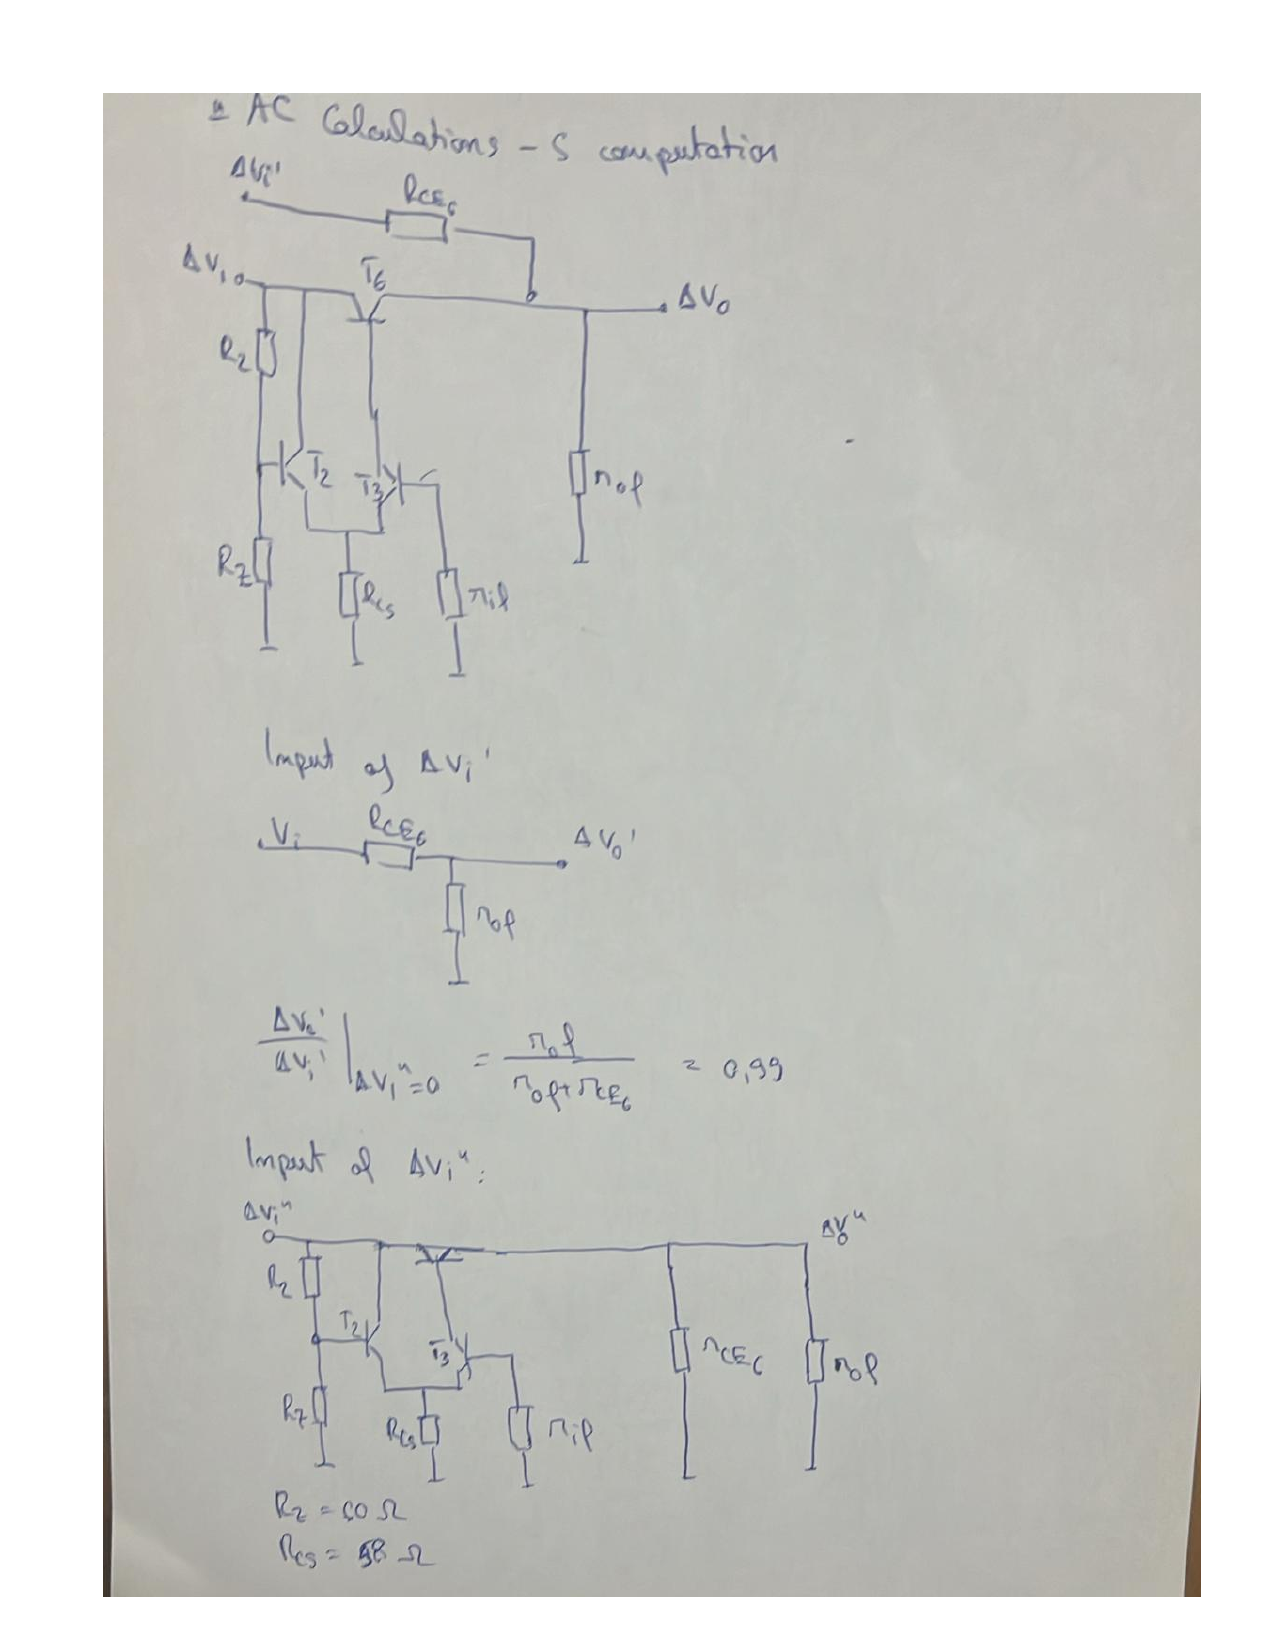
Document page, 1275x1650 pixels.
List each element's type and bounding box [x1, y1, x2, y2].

picture [103, 93, 1201, 1597]
